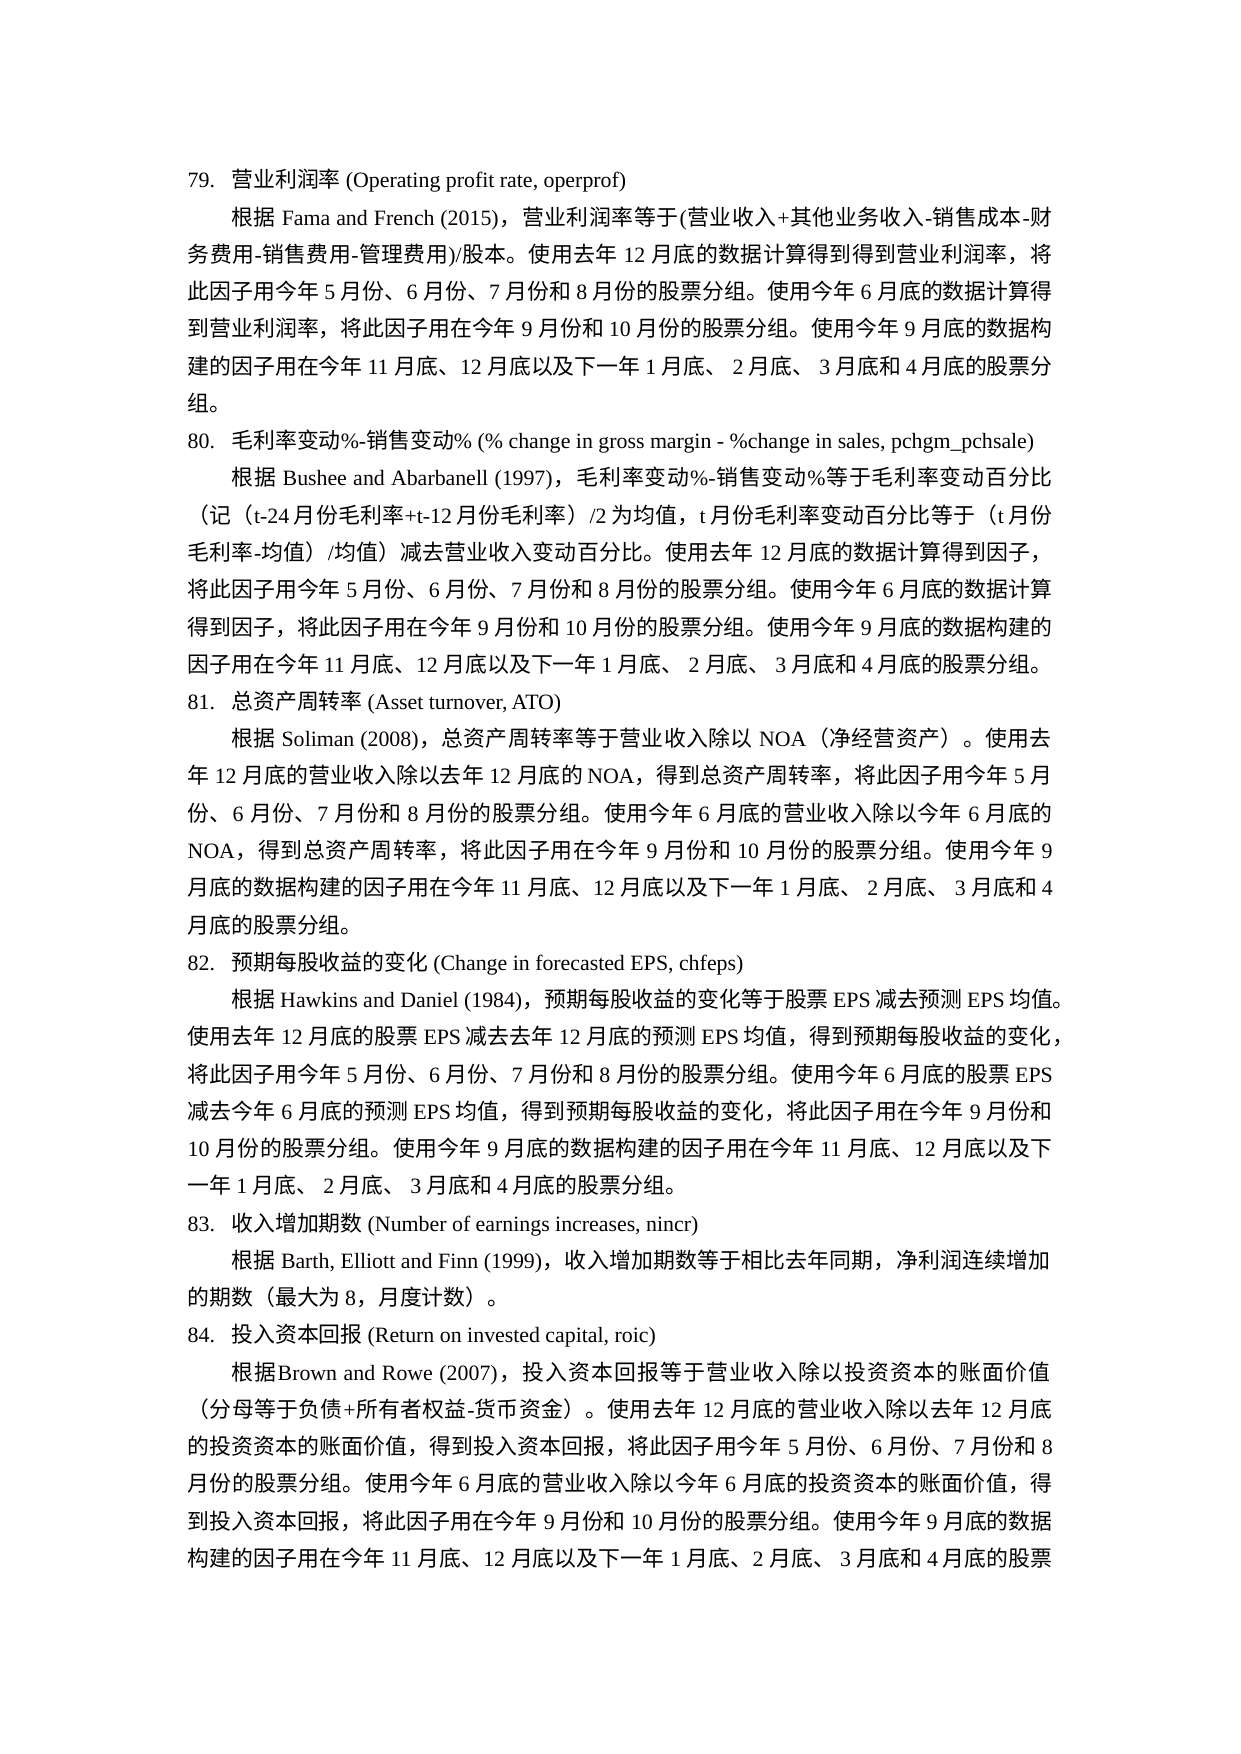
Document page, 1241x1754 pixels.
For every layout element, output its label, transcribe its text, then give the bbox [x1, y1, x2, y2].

list 总资产周转率 (Asset turnover, ATO) [187, 684, 1053, 716]
list 收入增加期数 (Number of earnings increases, nincr) [187, 1205, 1053, 1238]
list 预期每股收益的变化 (Change in forecasted EPS, chfeps) [187, 944, 1053, 977]
text 根据 Bushee and Abarbanell (1997)，毛利率变动%-销售变动%等于毛利率变动百分比（记（t-24月份毛利率+t-12月份毛利率）/2为均值，t月份毛利率变动百分比等于（t月份毛利率-均值）/均值）减去营业收入变动百分比。使用去年 12 月底的数据计算得到因子，将此因子用今年 5 月份、6 月份、7 月份和 8 月份的股票分组。使用今年6 月底的数据计算得到因子，将此因子用在今年 9 月份和 10 月份的股票分组。使用今年 9 月底的数据构建的因子用在今年 11 月底、12 月底以及下一年 1 月底、 2 月底、 3 月底和4月底的股票分组。 [187, 460, 1053, 679]
text 根据 Barth, Elliott and Finn (1999)，收入增加期数等于相比去年同期，净利润连续增加的期数（最大为8，月度计数）。 [187, 1242, 1053, 1312]
text 根据 Hawkins and Daniel (1984)，预期每股收益的变化等于股票EPS减去预测EPS均值。使用去年 12 月底的股票EPS减去去年 12 月底的预测EPS均值，得到预期每股收益的变化，将此因子用今年 5 月份、6 月份、7 月份和 8 月份的股票分组。使用今年6 月底的股票EPS减去今年 6 月底的预测EPS均值，得到预期每股收益的变化，将此因子用在今年 9 月份和 10 月份的股票分组。使用今年 9 月底的数据构建的因子用在今年 11 月底、12 月底以及下一年 1 月底、 2 月底、 3 月底和4月底的股票分组。 [187, 982, 1053, 1201]
text 根据 Fama and French (2015)，营业利润率等于(营业收入+其他业务收入-销售成本-财务费用-销售费用-管理费用)/股本。使用去年 12 月底的数据计算得到得到营业利润率，将此因子用今年 5 月份、6 月份、7 月份和 8 月份的股票分组。使用今年6 月底的数据计算得到营业利润率，将此因子用在今年 9 月份和 10 月份的股票分组。使用今年 9 月底的数据构建的因子用在今年 11 月底、12 月底以及下一年 1 月底、 2 月底、 3 月底和4月底的股票分组。 [187, 199, 1053, 418]
list 投入资本回报 (Return on invested capital, roic) [187, 1317, 1053, 1349]
list 毛利率变动%-销售变动% (% change in gross margin - %change in sales, pchgm_pchsale) [187, 423, 1053, 455]
list 营业利润率 (Operating profit rate, operprof) [187, 162, 1053, 194]
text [187, 1354, 1053, 1573]
text 根据 Soliman (2008)，总资产周转率等于营业收入除以NOA（净经营资产）。使用去年 12 月底的营业收入除以去年 12 月底的NOA，得到总资产周转率，将此因子用今年 5 月份、6 月份、7 月份和 8 月份的股票分组。使用今年6 月底的营业收入除以今年 6 月底的NOA，得到总资产周转率，将此因子用在今年 9 月份和 10 月份的股票分组。使用今年 9 月底的数据构建的因子用在今年 11 月底、12 月底以及下一年 1 月底、 2 月底、 3 月底和4月底的股票分组。 [187, 721, 1053, 940]
